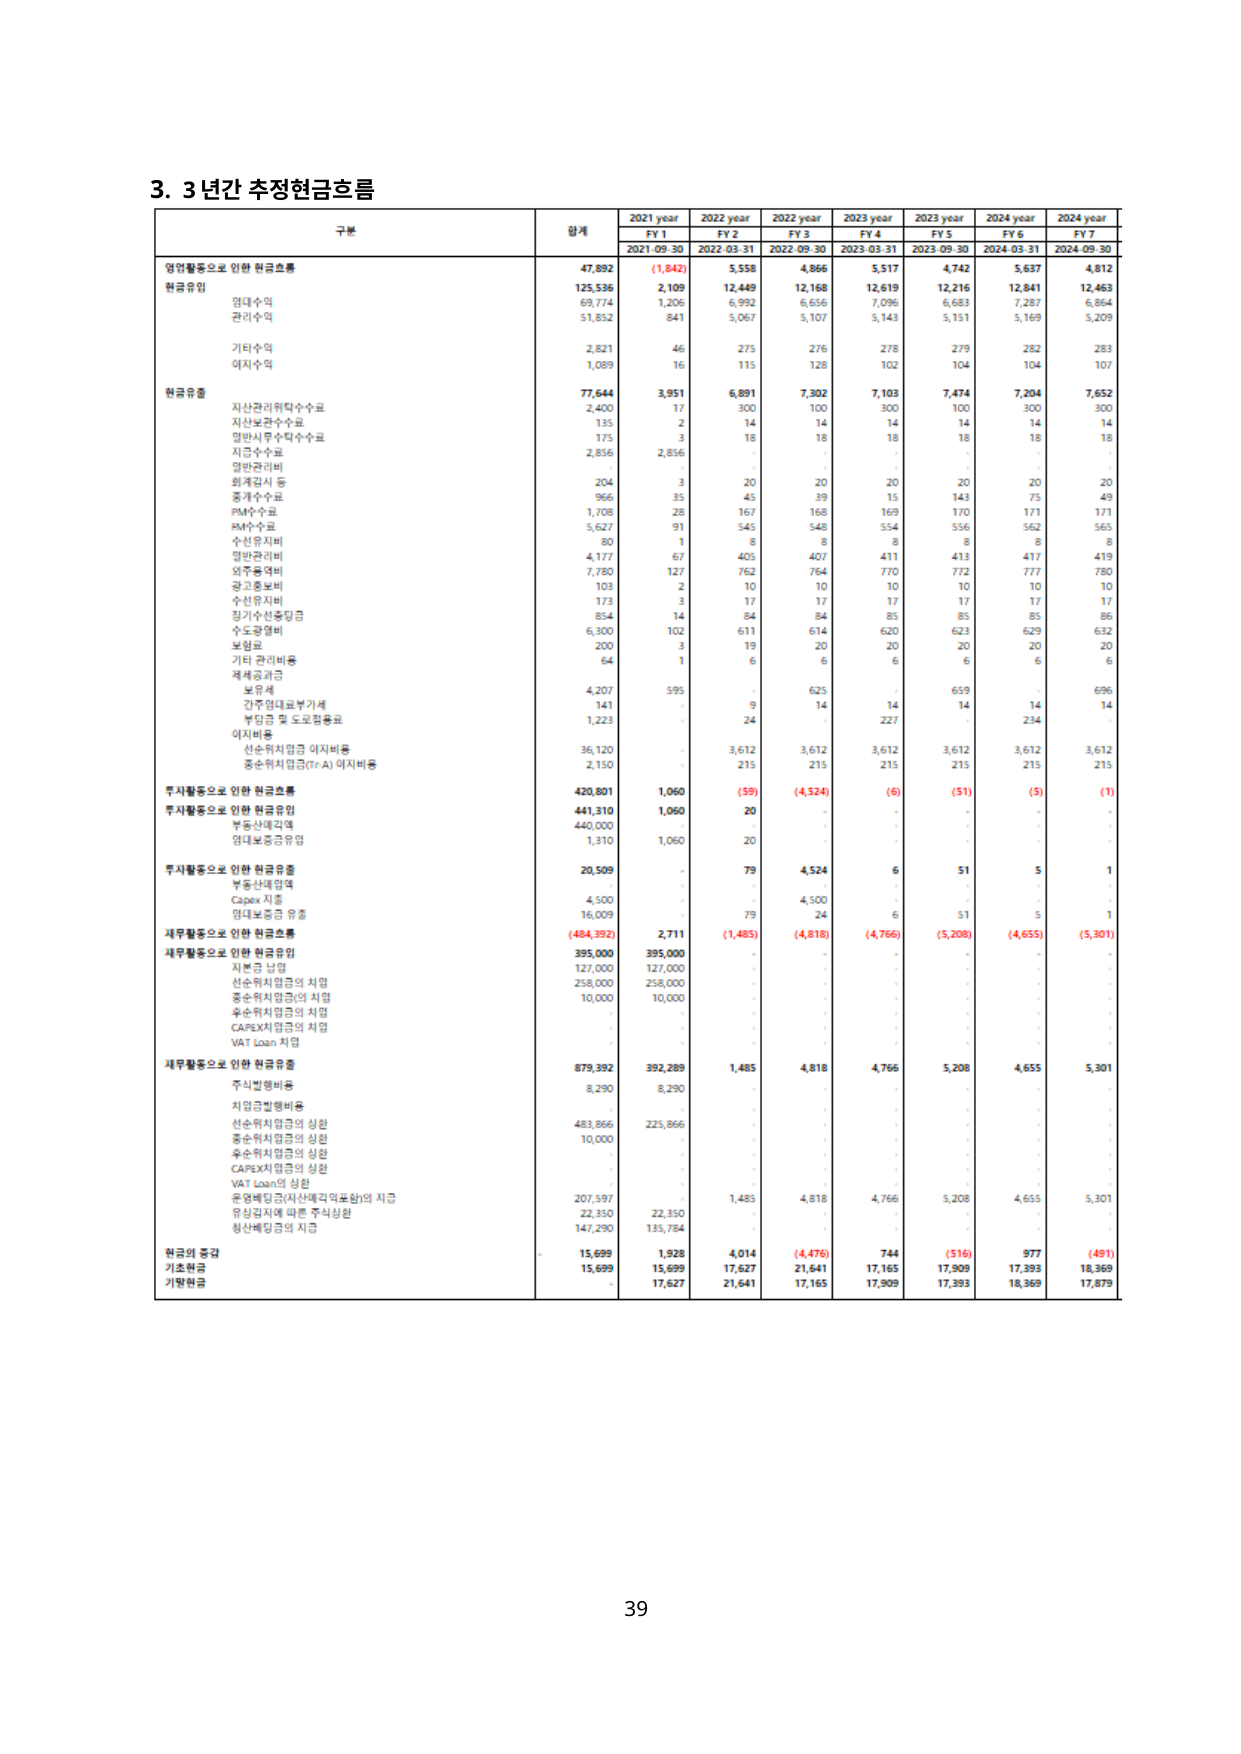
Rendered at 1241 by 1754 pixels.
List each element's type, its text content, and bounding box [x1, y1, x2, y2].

picture [150, 204, 1123, 1305]
subtitle 3. 3년간 추정현금흐름 [150, 177, 1122, 204]
